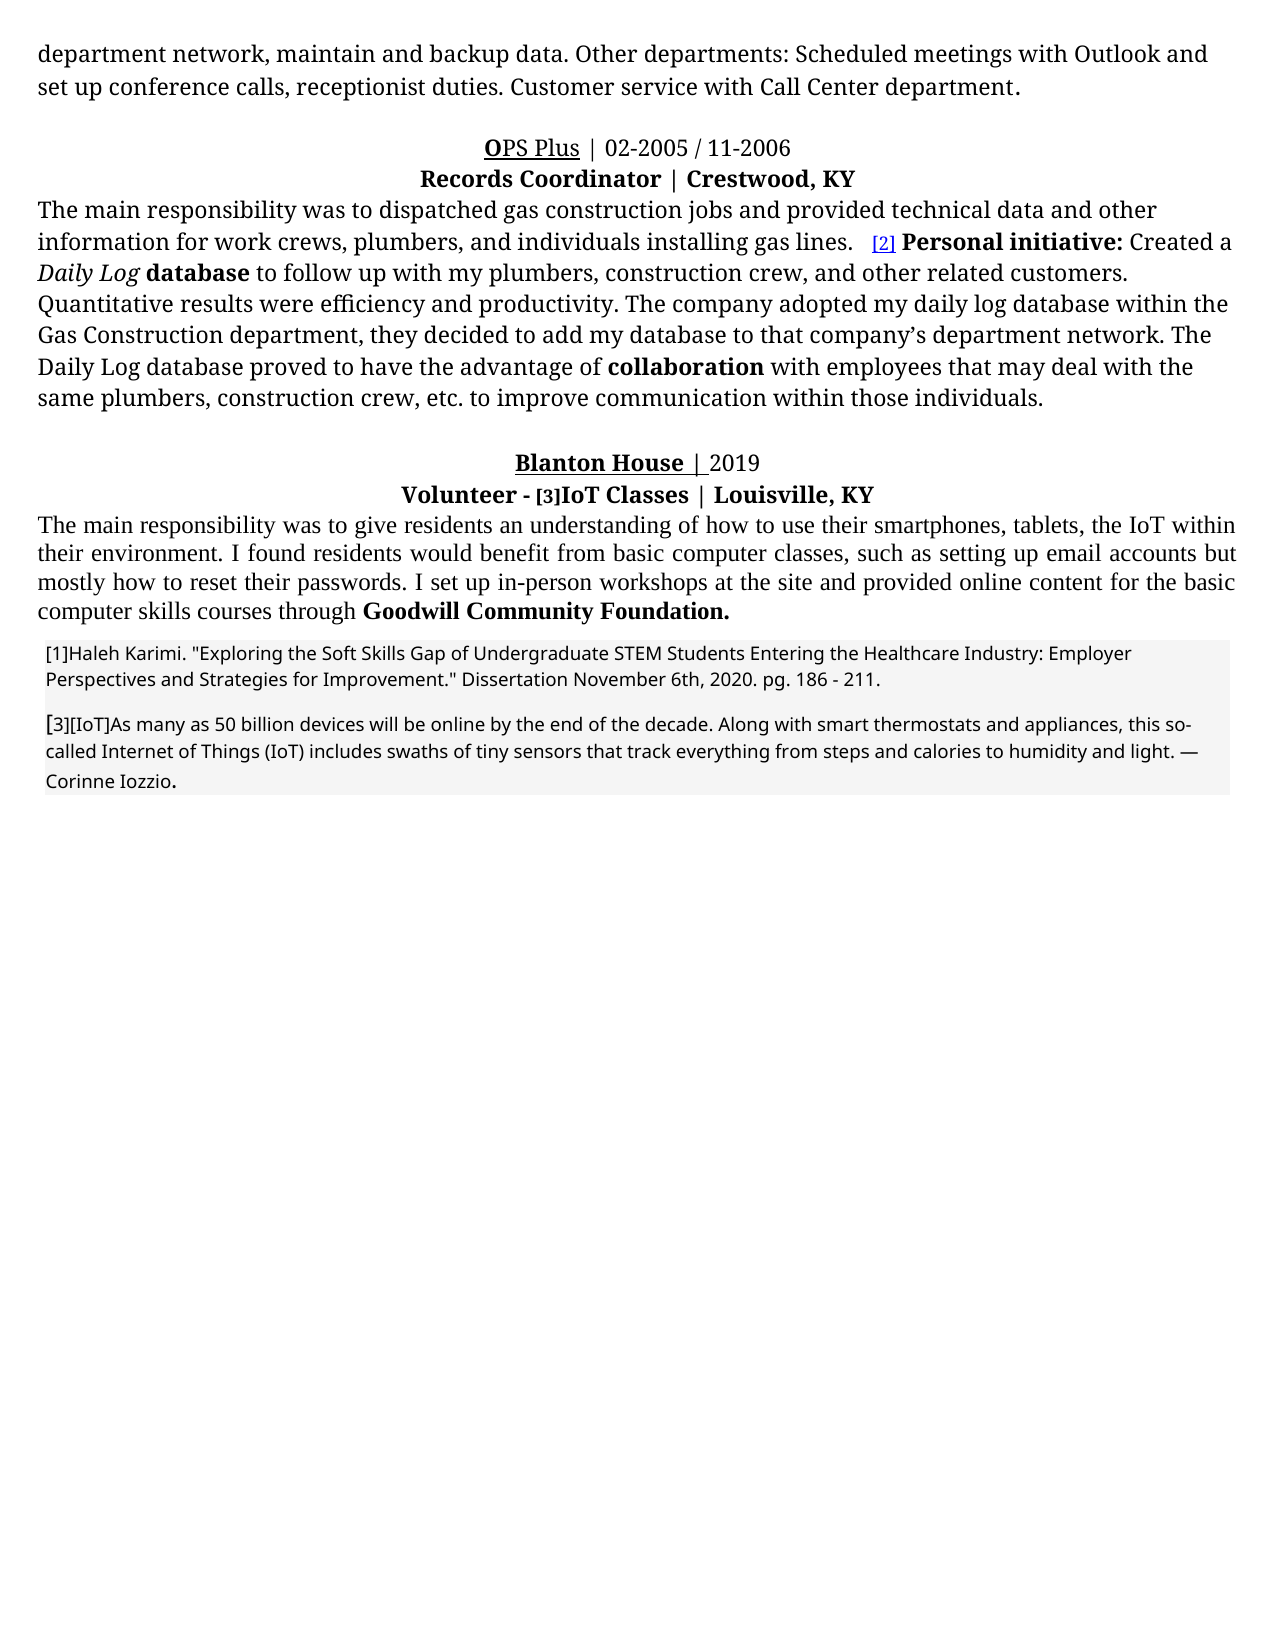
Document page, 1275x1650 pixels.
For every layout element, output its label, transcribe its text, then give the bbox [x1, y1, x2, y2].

text The main responsibility was to dispatched gas construction jobs and provided technical data and other information for work crews, plumbers, and individuals installing gas lines. [2] Personal initiative: Created a Daily Log database to follow up with my plumbers, construction crew, and other related customers. Quantitative results were efficiency and productivity. The company adopted my daily log database within the Gas Construction department, they decided to add my database to that company’s department network. The Daily Log database proved to have the advantage of collaboration with employees that may deal with the same plumbers, construction crew, etc. to improve communication within those individuals. [37, 194, 1237, 413]
text Records Coordinator | Crestwood, KY [37, 163, 1237, 194]
text OPS Plus | 02-2005 / 11-2006 [37, 132, 1237, 163]
text The main responsibility was to give residents an understanding of how to use their smartphones, tablets, the IoT within their environment. I found residents would benefit from basic computer classes, such as setting up email accounts but mostly how to reset their passwords. I set up in-person workshops at the site and provided online content for the basic computer skills courses through Goodwill Community Foundation. [37, 510, 1237, 625]
text Volunteer - [3]IoT Classes | Louisville, KY [37, 478, 1237, 510]
text [1]Haleh Karimi. "Exploring the Soft Skills Gap of Undergraduate STEM Students Entering the Healthcare Industry: Employer Perspectives and Strategies for Improvement." Dissertation November 6th, 2020. pg. 186 - 211. [45, 640, 1230, 691]
text [3][IoT]As many as 50 billion devices will be online by the end of the decade. Along with smart thermostats and appliances, this so-called Internet of Things (IoT) includes swaths of tiny sensors that track everything from steps and calories to humidity and light. — Corinne Iozzio. [45, 707, 1230, 795]
text Blanton House | 2019 [37, 447, 1237, 478]
